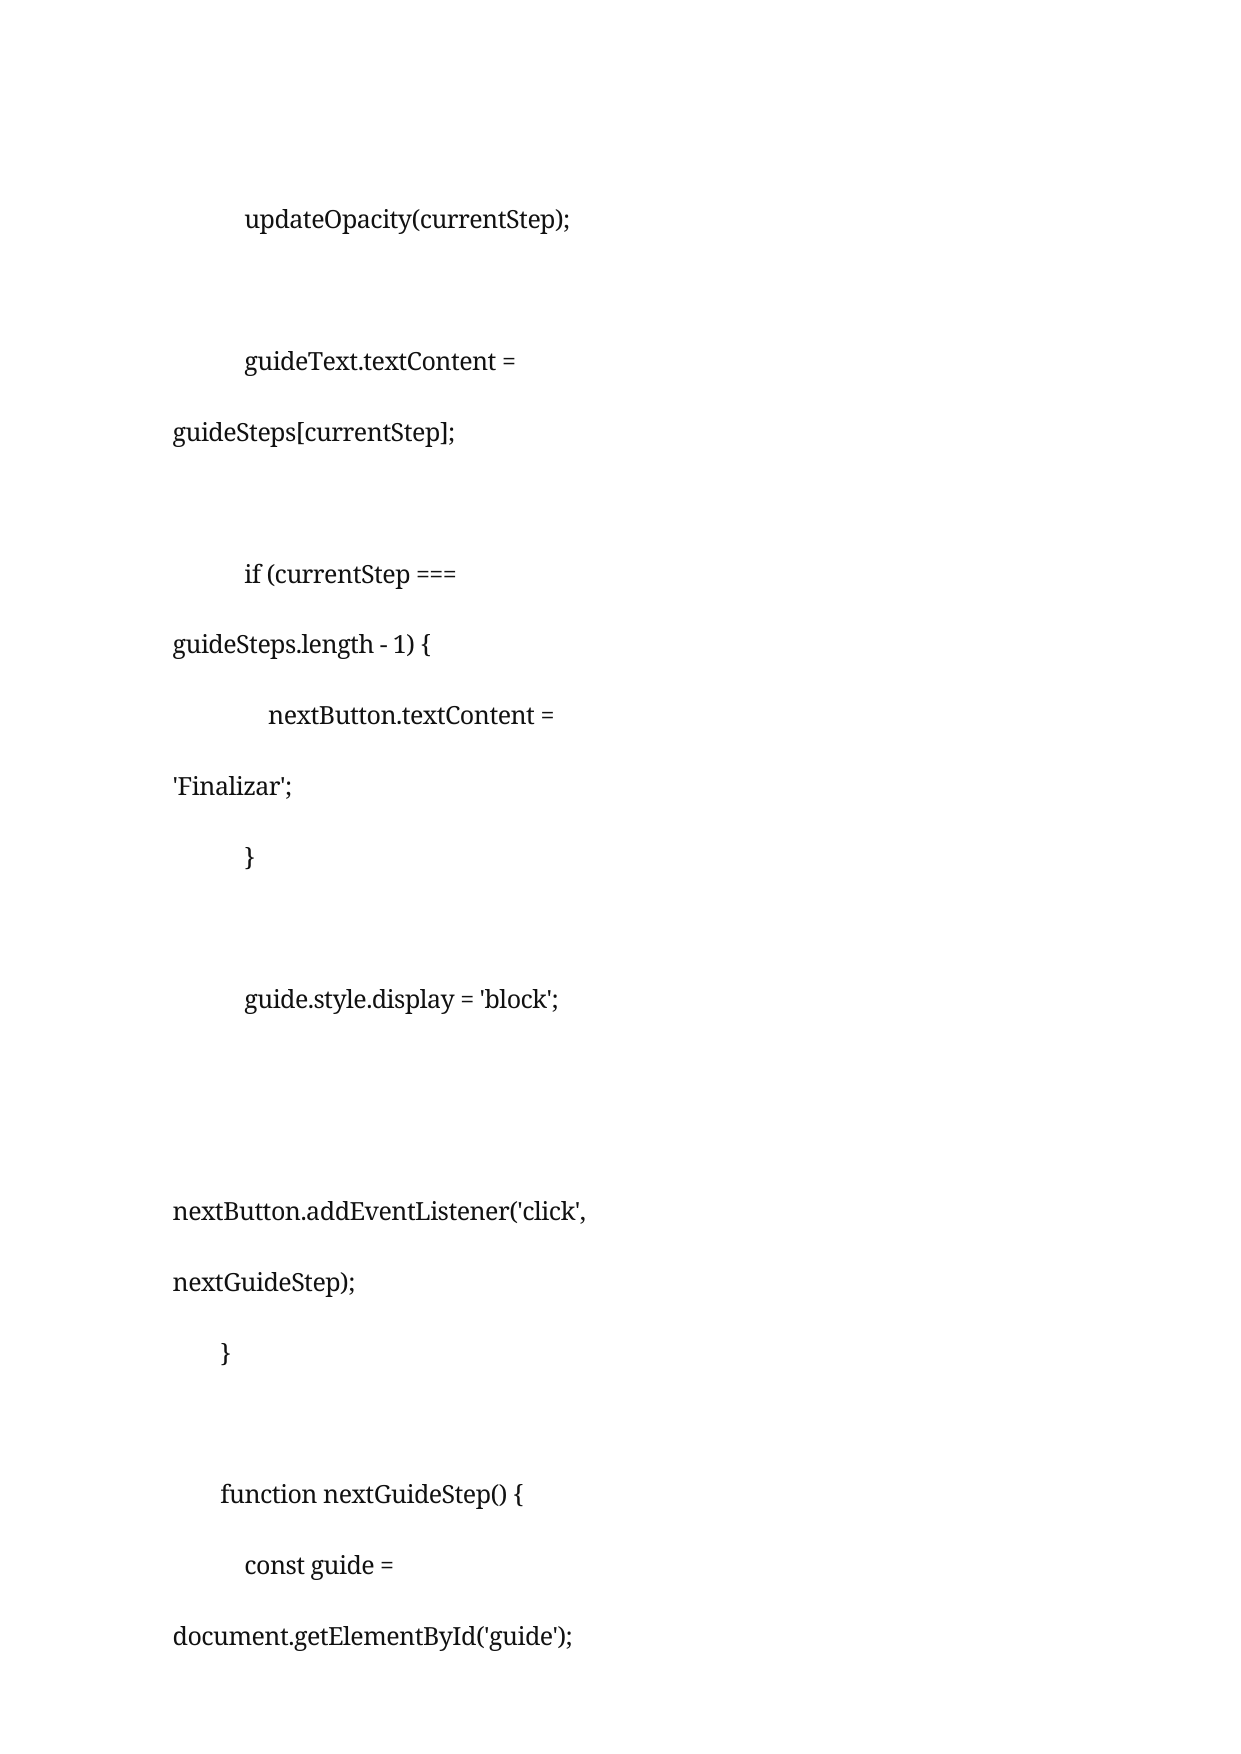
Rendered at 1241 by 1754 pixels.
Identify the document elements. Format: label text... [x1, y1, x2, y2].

text guideText.textContent = guideSteps[currentStep]; [172, 344, 641, 449]
text const guide = document.getElementById('guide'); [172, 1548, 641, 1653]
text updateOpacity(currentStep); [172, 202, 641, 236]
text nextButton.addEventListener('click', nextGuideStep); [172, 1123, 641, 1299]
text } [172, 1335, 641, 1369]
text nextButton.textContent = 'Finalizar'; [172, 698, 641, 803]
text if (currentStep === guideSteps.length - 1) { [172, 556, 641, 661]
text } [172, 839, 641, 874]
text function nextGuideStep() { [172, 1477, 641, 1511]
text guide.style.display = 'block'; [172, 981, 641, 1015]
